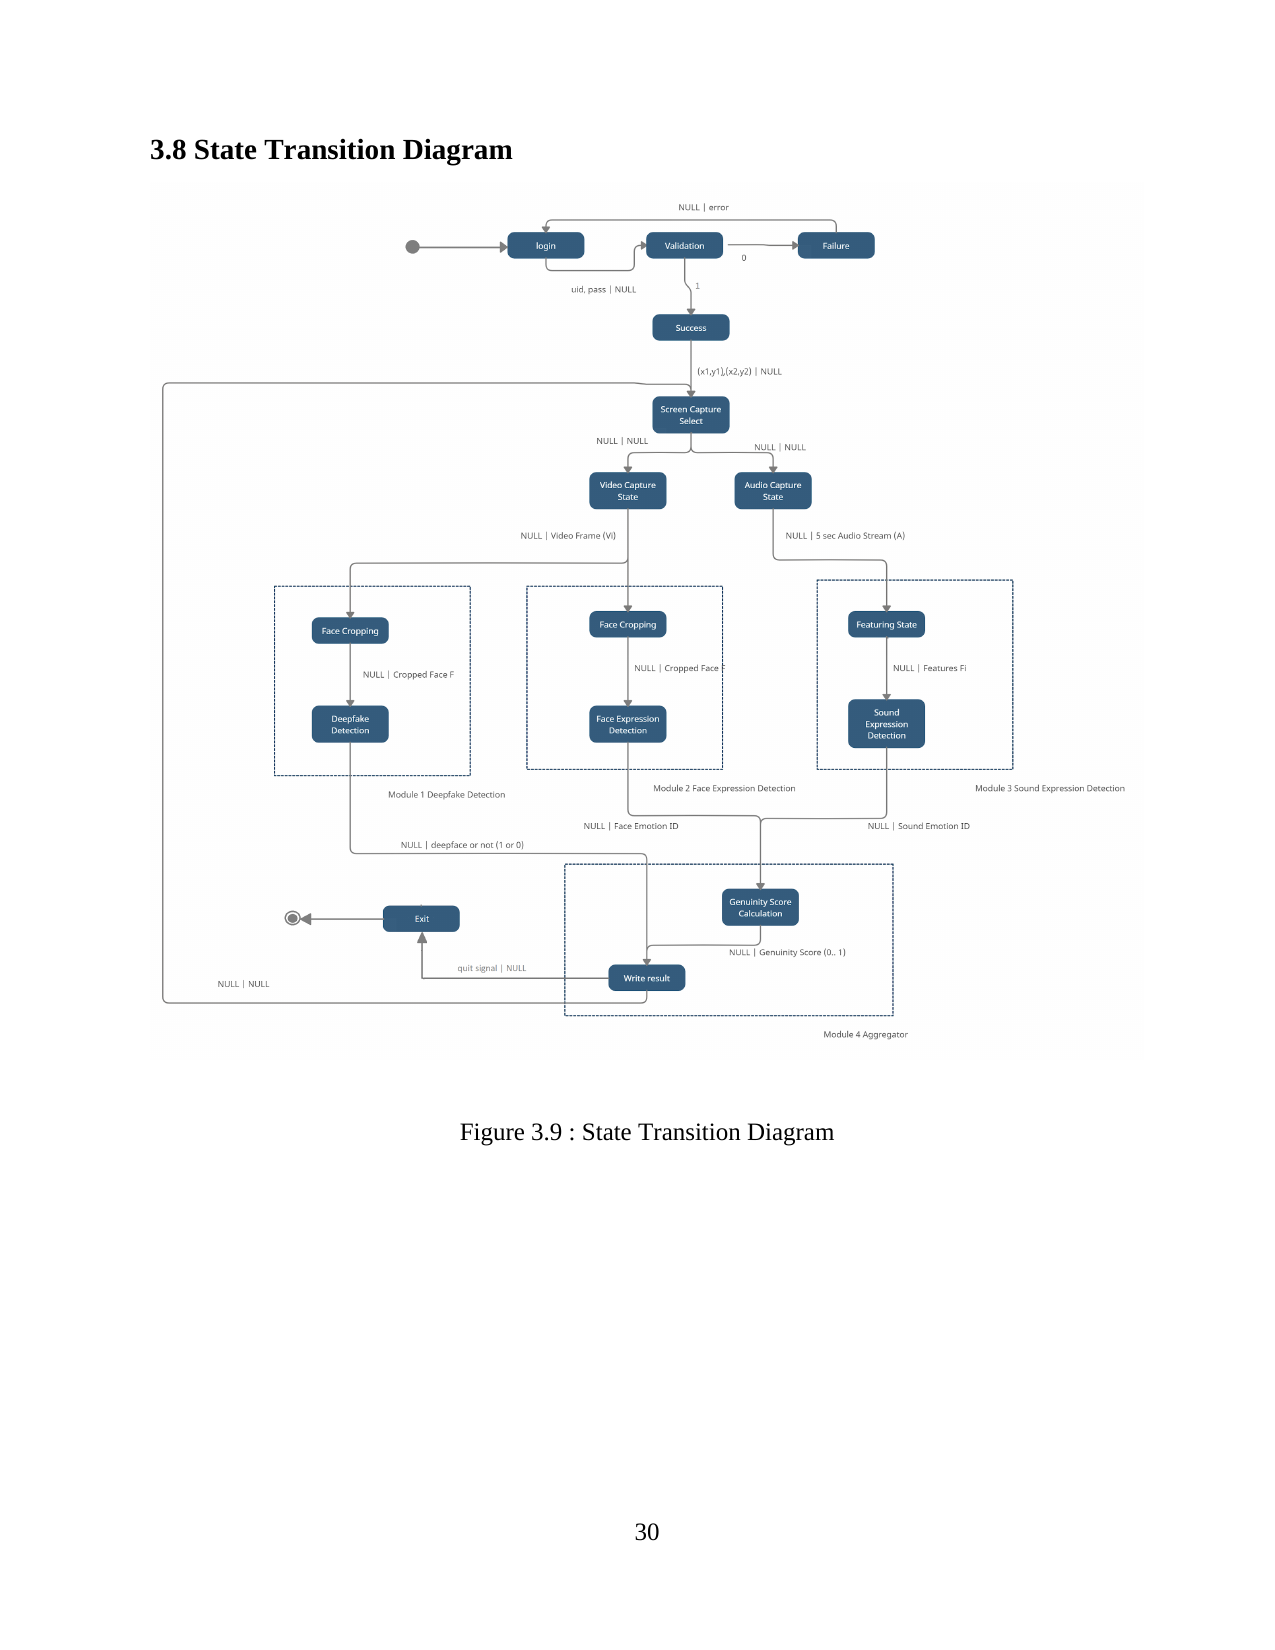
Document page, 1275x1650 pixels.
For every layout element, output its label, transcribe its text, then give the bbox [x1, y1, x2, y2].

text 3.8 State Transition Diagram [150, 132, 1144, 166]
picture [150, 182, 1144, 1060]
text Figure 3.9 : State Transition Diagram [150, 1117, 1144, 1146]
